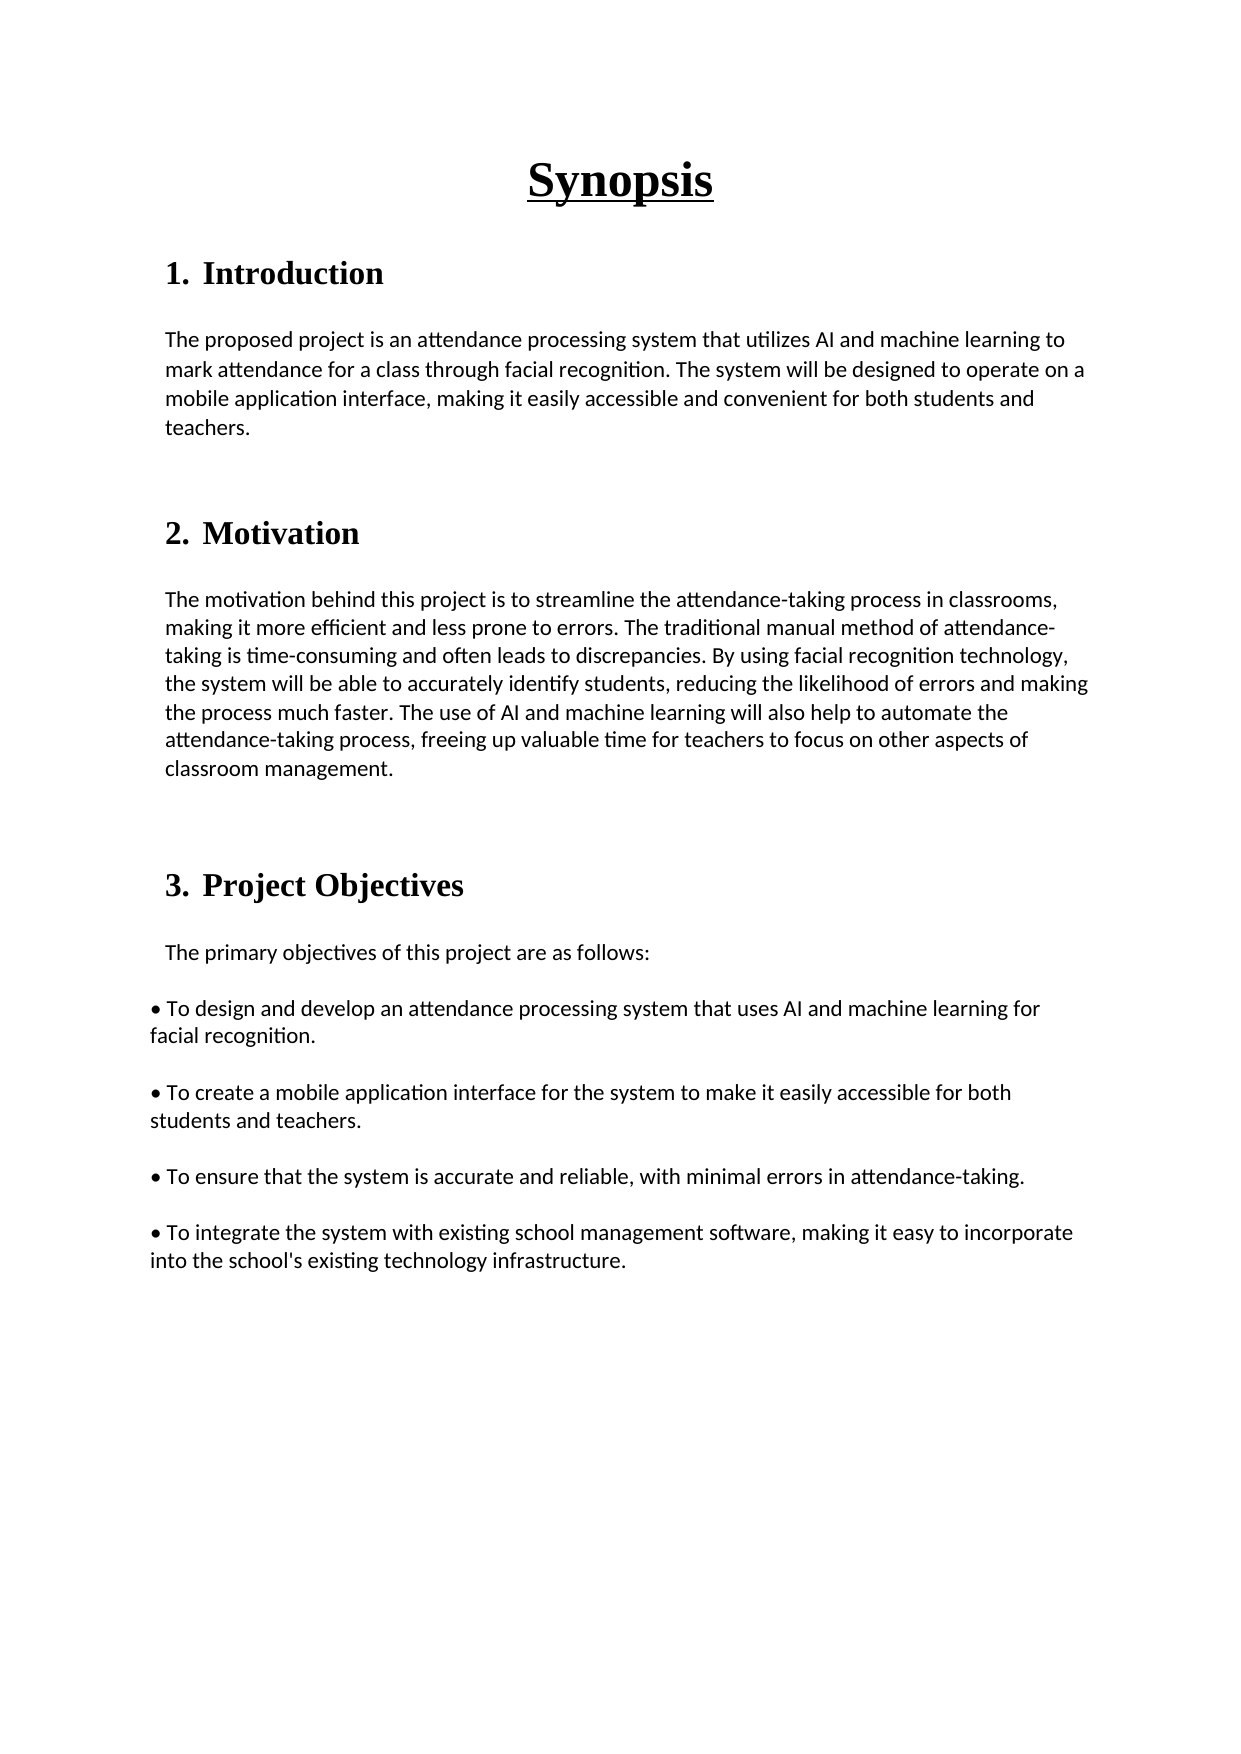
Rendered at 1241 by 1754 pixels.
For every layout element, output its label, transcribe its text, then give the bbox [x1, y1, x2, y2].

text The proposed project is an attendance processing system that utilizes AI and machine learning to mark attendance for a class through facial recognition. The system will be designed to operate on a mobile application interface, making it easily accessible and convenient for both students and teachers. [165, 325, 1090, 442]
text The motivation behind this project is to streamline the attendance-taking process in classrooms, making it more efficient and less prone to errors. The traditional manual method of attendance-taking is time-consuming and often leads to discrepancies. By using facial recognition technology, the system will be able to accurately identify students, reducing the likelihood of errors and making the process much faster. The use of AI and machine learning will also help to automate the attendance-taking process, freeing up valuable time for teachers to focus on other aspects of classroom management. [165, 586, 1090, 782]
text Synopsis [150, 150, 1090, 207]
text • To ensure that the system is accurate and reliable, with minimal errors in attendance-taking. [150, 1162, 1090, 1190]
list Introduction [165, 253, 1090, 292]
text • To design and develop an attendance processing system that uses AI and machine learning for facial recognition. [150, 994, 1090, 1050]
text The primary objectives of this project are as follows: [165, 938, 1090, 966]
list Motivation [165, 514, 1090, 552]
text • To integrate the system with existing school management software, making it easy to incorporate into the school's existing technology infrastructure. [150, 1218, 1090, 1274]
text • To create a mobile application interface for the system to make it easily accessible for both students and teachers. [150, 1078, 1090, 1134]
list Project Objectives [165, 866, 1090, 904]
